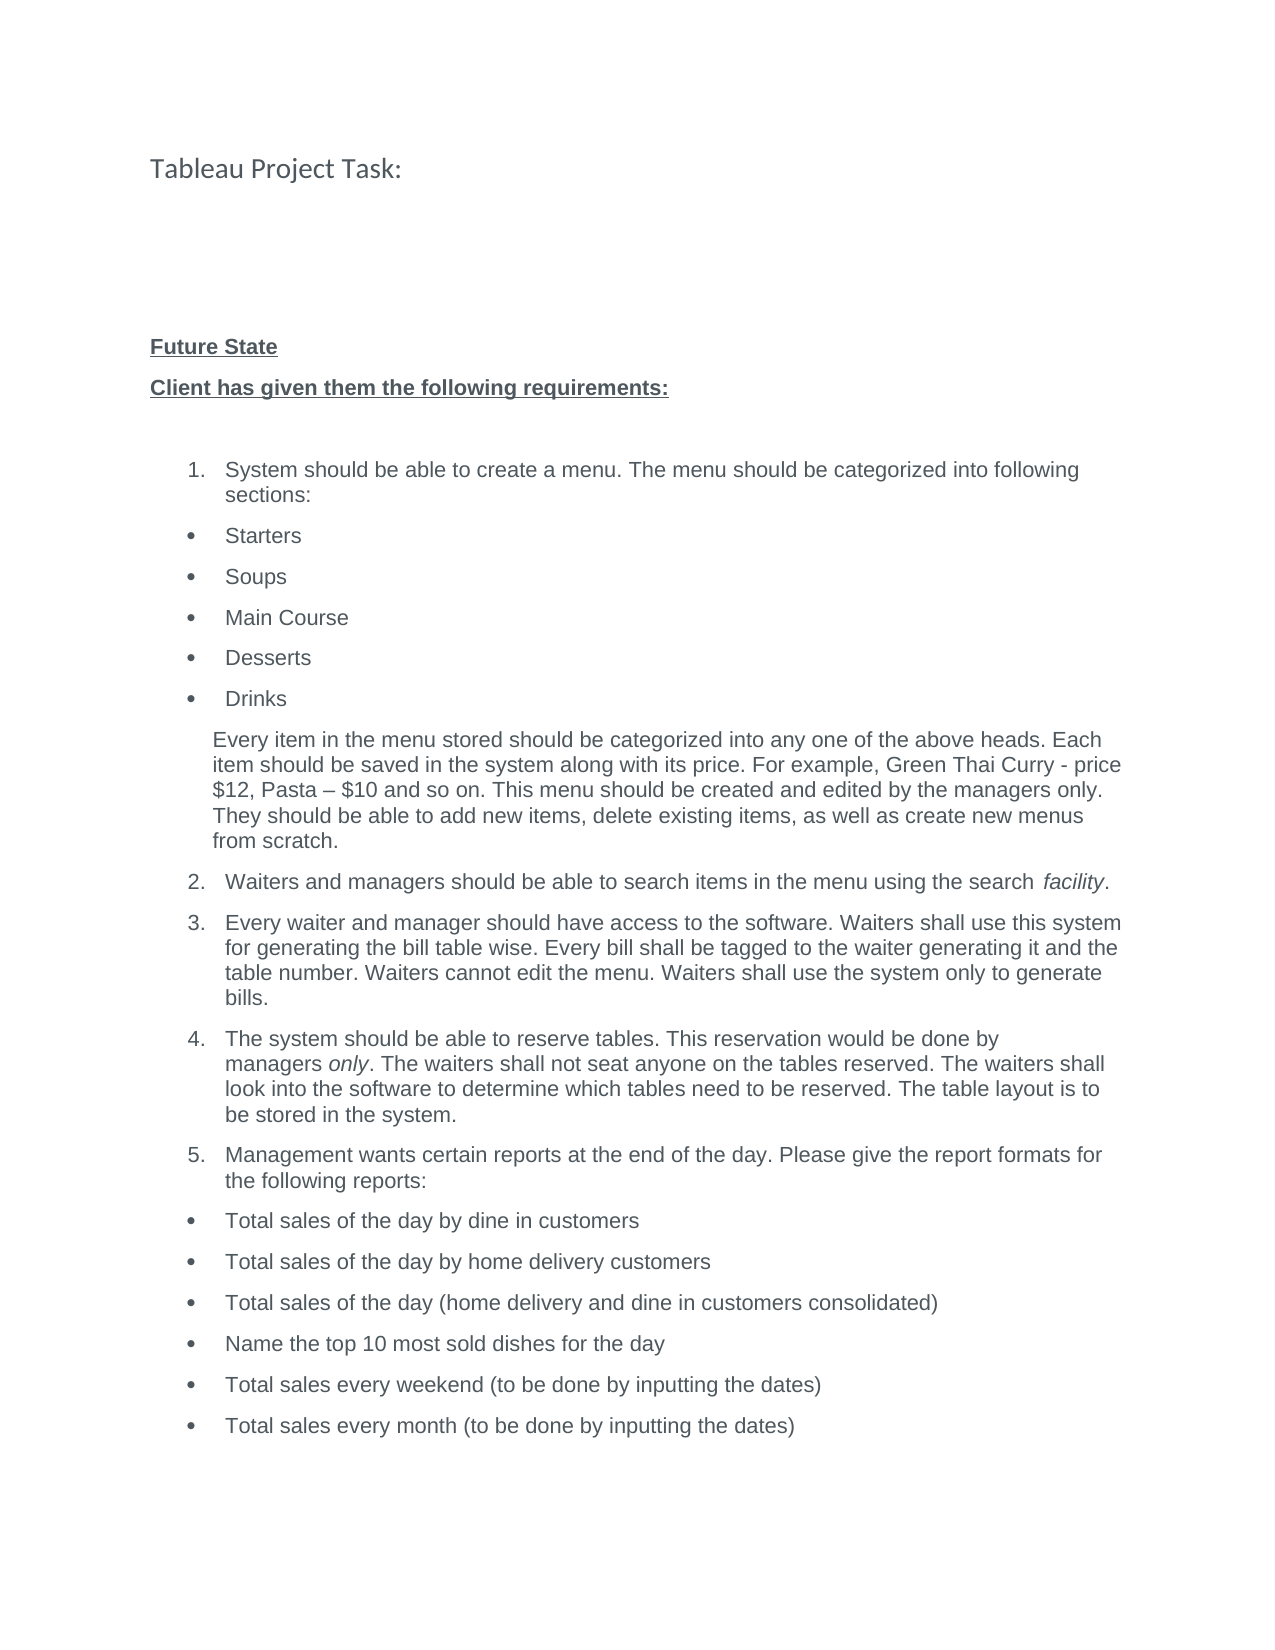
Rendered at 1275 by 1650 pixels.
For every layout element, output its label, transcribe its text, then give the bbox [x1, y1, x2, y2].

list Total sales every month (to be done by inputting the dates) [187, 1412, 1125, 1438]
text Tableau Project Task: [150, 150, 1125, 186]
list Main Course [187, 604, 1125, 629]
list Desserts [187, 645, 1125, 670]
list Total sales every weekend (to be done by inputting the dates) [187, 1372, 1125, 1397]
list Management wants certain reports at the end of the day. Please give the report formats for the following reports: [187, 1142, 1125, 1193]
list Total sales of the day by home delivery customers [187, 1249, 1125, 1274]
list Soups [187, 563, 1125, 589]
list Total sales of the day by dine in customers [187, 1208, 1125, 1233]
list Name the top 10 most sold dishes for the day [187, 1331, 1125, 1356]
list The system should be able to reserve tables. This reservation would be done by managers only. The waiters shall not seat anyone on the tables reserved. The waiters shall look into the software to determine which tables need to be reserved. The table layout is to be stored in the system. [187, 1026, 1125, 1127]
list Starters [187, 523, 1125, 548]
list Total sales of the day (home delivery and dine in customers consolidated) [187, 1290, 1125, 1315]
list Waiters and managers should be able to search items in the menu using the search facility. [187, 868, 1125, 894]
text Future State [150, 334, 1125, 359]
text Every item in the menu stored should be categorized into any one of the above heads. Each item should be saved in the system along with its price. For example, Green Thai Curry - price $12, Pasta – $10 and so on. This menu should be created and edited by the managers only. They should be able to add new items, delete existing items, as well as create new menus from scratch. [212, 727, 1125, 853]
list Every waiter and manager should have access to the software. Waiters shall use this system for generating the bill table wise. Every bill shall be tagged to the waiter generating it and the table number. Waiters cannot edit the menu. Waiters shall use the system only to generate bills. [187, 909, 1125, 1010]
text Client has given them the following requirements: [150, 375, 1125, 400]
list System should be able to create a menu. The menu should be categorized into following sections: [187, 457, 1125, 507]
list Drinks [187, 686, 1125, 711]
